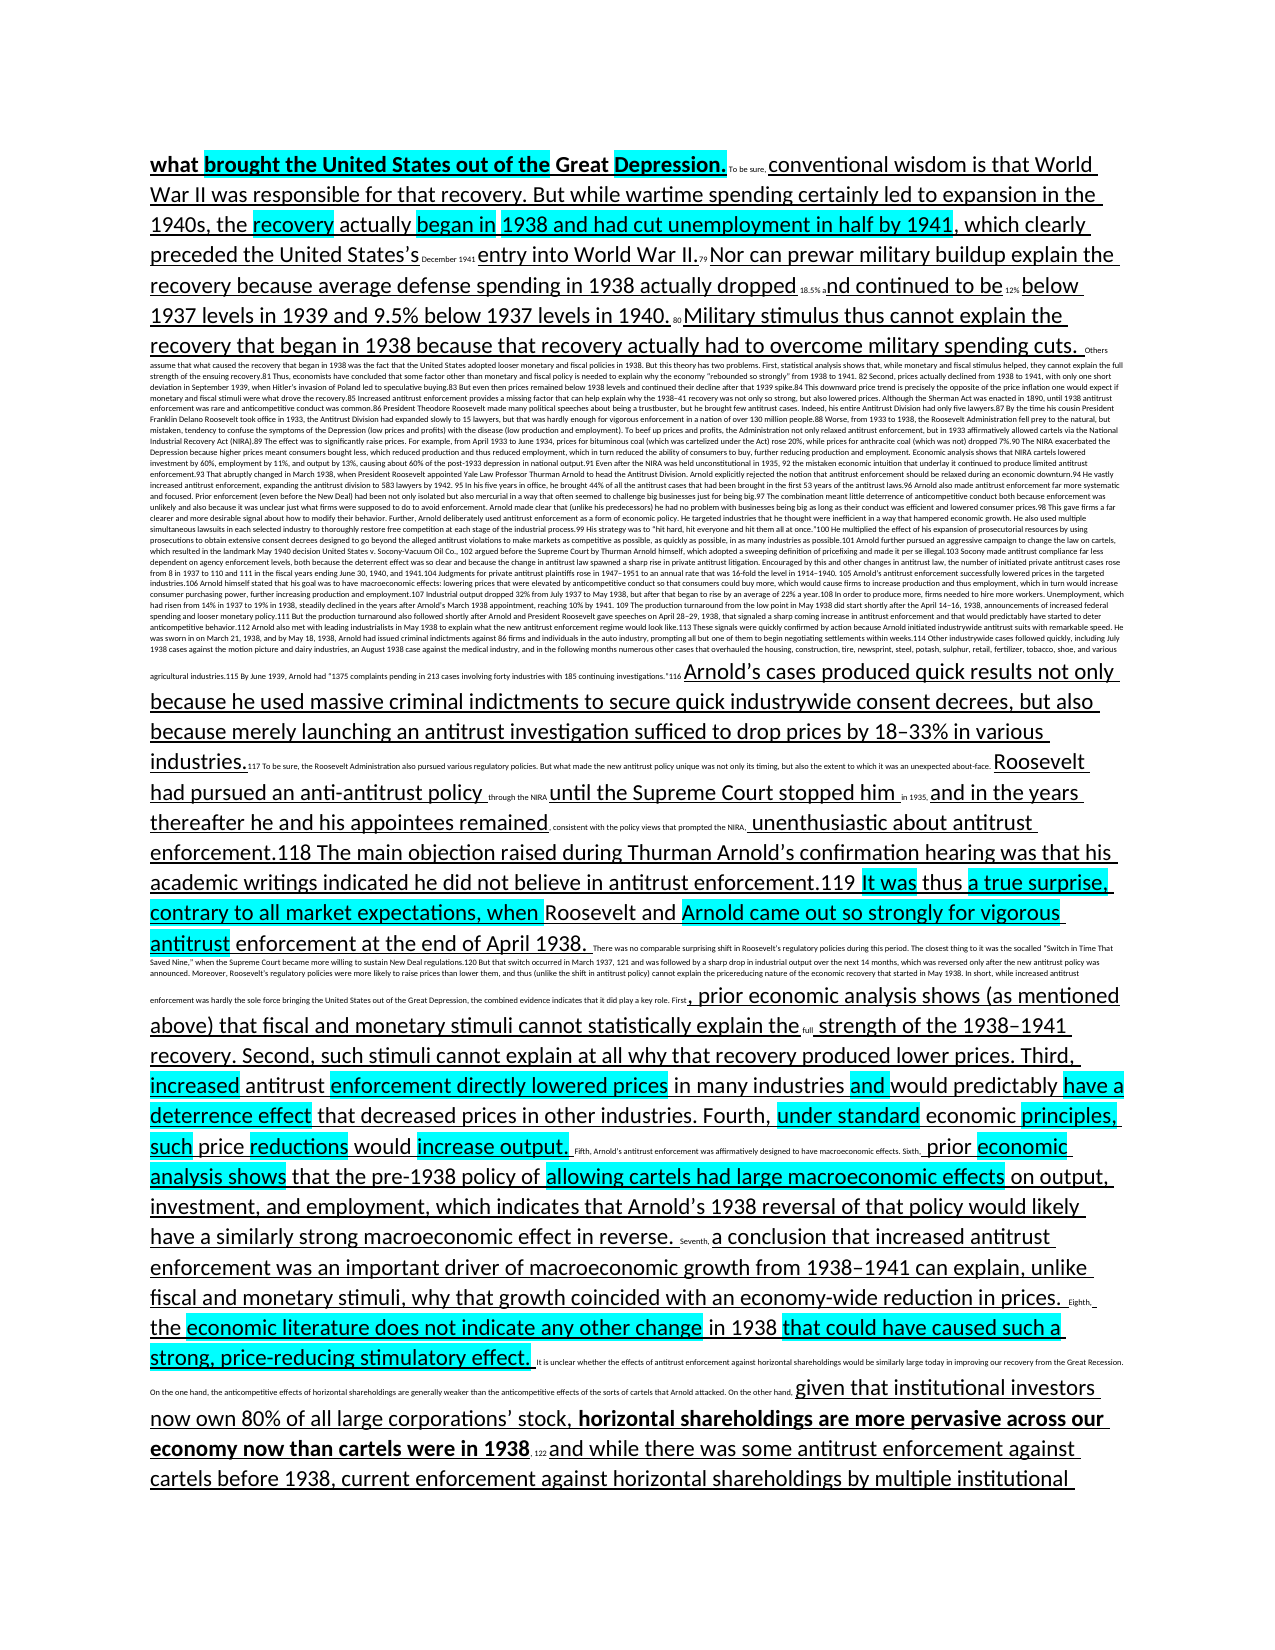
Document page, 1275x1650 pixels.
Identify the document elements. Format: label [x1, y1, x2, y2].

text [150, 150, 1125, 1492]
